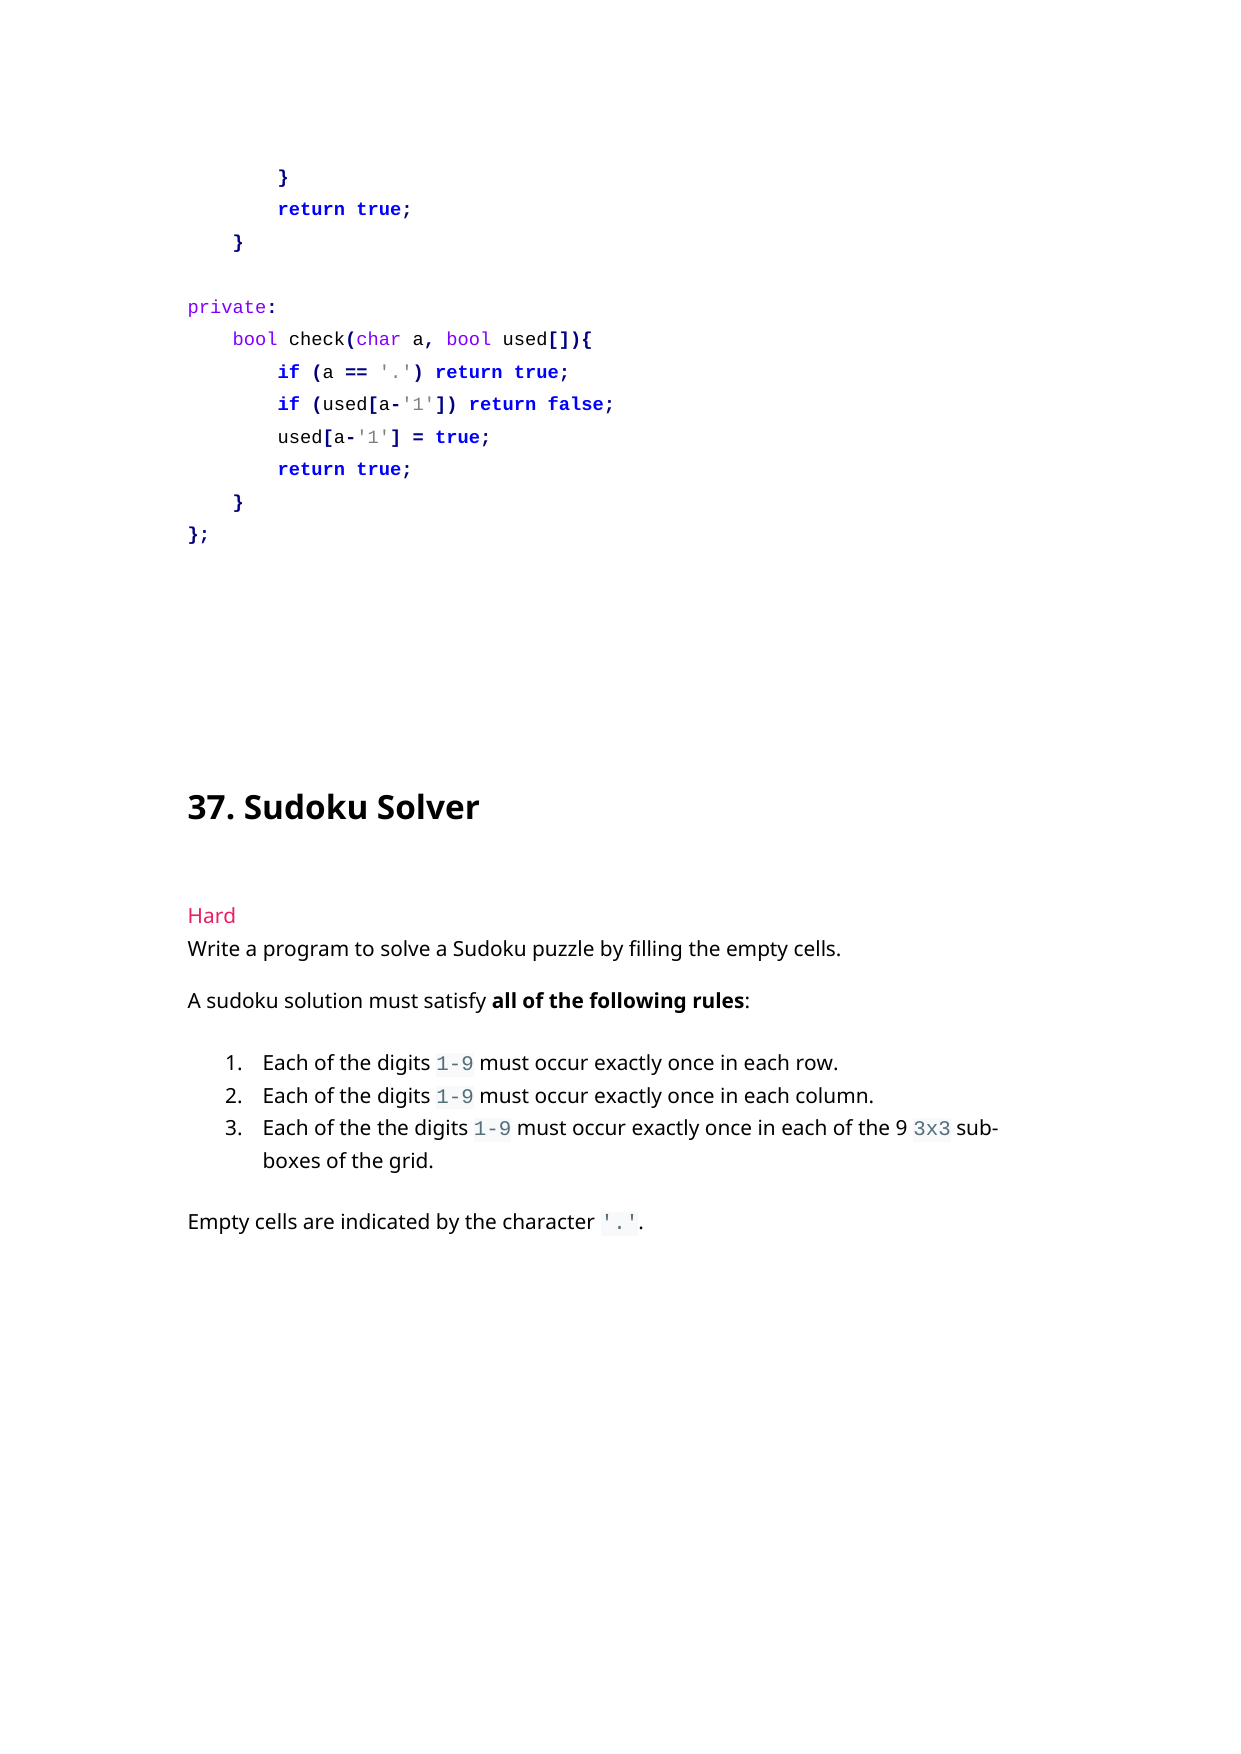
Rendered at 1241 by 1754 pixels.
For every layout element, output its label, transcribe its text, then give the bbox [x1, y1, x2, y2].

list Each of the digits 1-9 must occur exactly once in each row. [225, 1046, 1053, 1079]
subtitle 37. Sudoku Solver [187, 774, 1053, 839]
text private: [187, 292, 1053, 324]
text if (a == '.') return true; [187, 357, 1053, 389]
list Each of the the digits 1-9 must occur exactly once in each of the 9 3x3 sub-boxes of the grid. [225, 1111, 1053, 1176]
text } [187, 227, 1053, 259]
text A sudoku solution must satisfy all of the following rules: [187, 984, 1053, 1017]
text bool check(char a, bool used[]){ [187, 324, 1053, 357]
text Empty cells are indicated by the character '.'. [187, 1205, 1053, 1238]
text used[a-'1'] = true; [187, 422, 1053, 454]
text }; [187, 519, 1053, 552]
text Write a program to solve a Sudoku puzzle by filling the empty cells. [187, 932, 1053, 964]
text if (used[a-'1']) return false; [187, 389, 1053, 422]
list Each of the digits 1-9 must occur exactly once in each column. [225, 1079, 1053, 1111]
text } [187, 162, 1053, 194]
text } [187, 487, 1053, 519]
text return true; [187, 194, 1053, 227]
text Hard [187, 899, 1053, 932]
text return true; [187, 454, 1053, 487]
